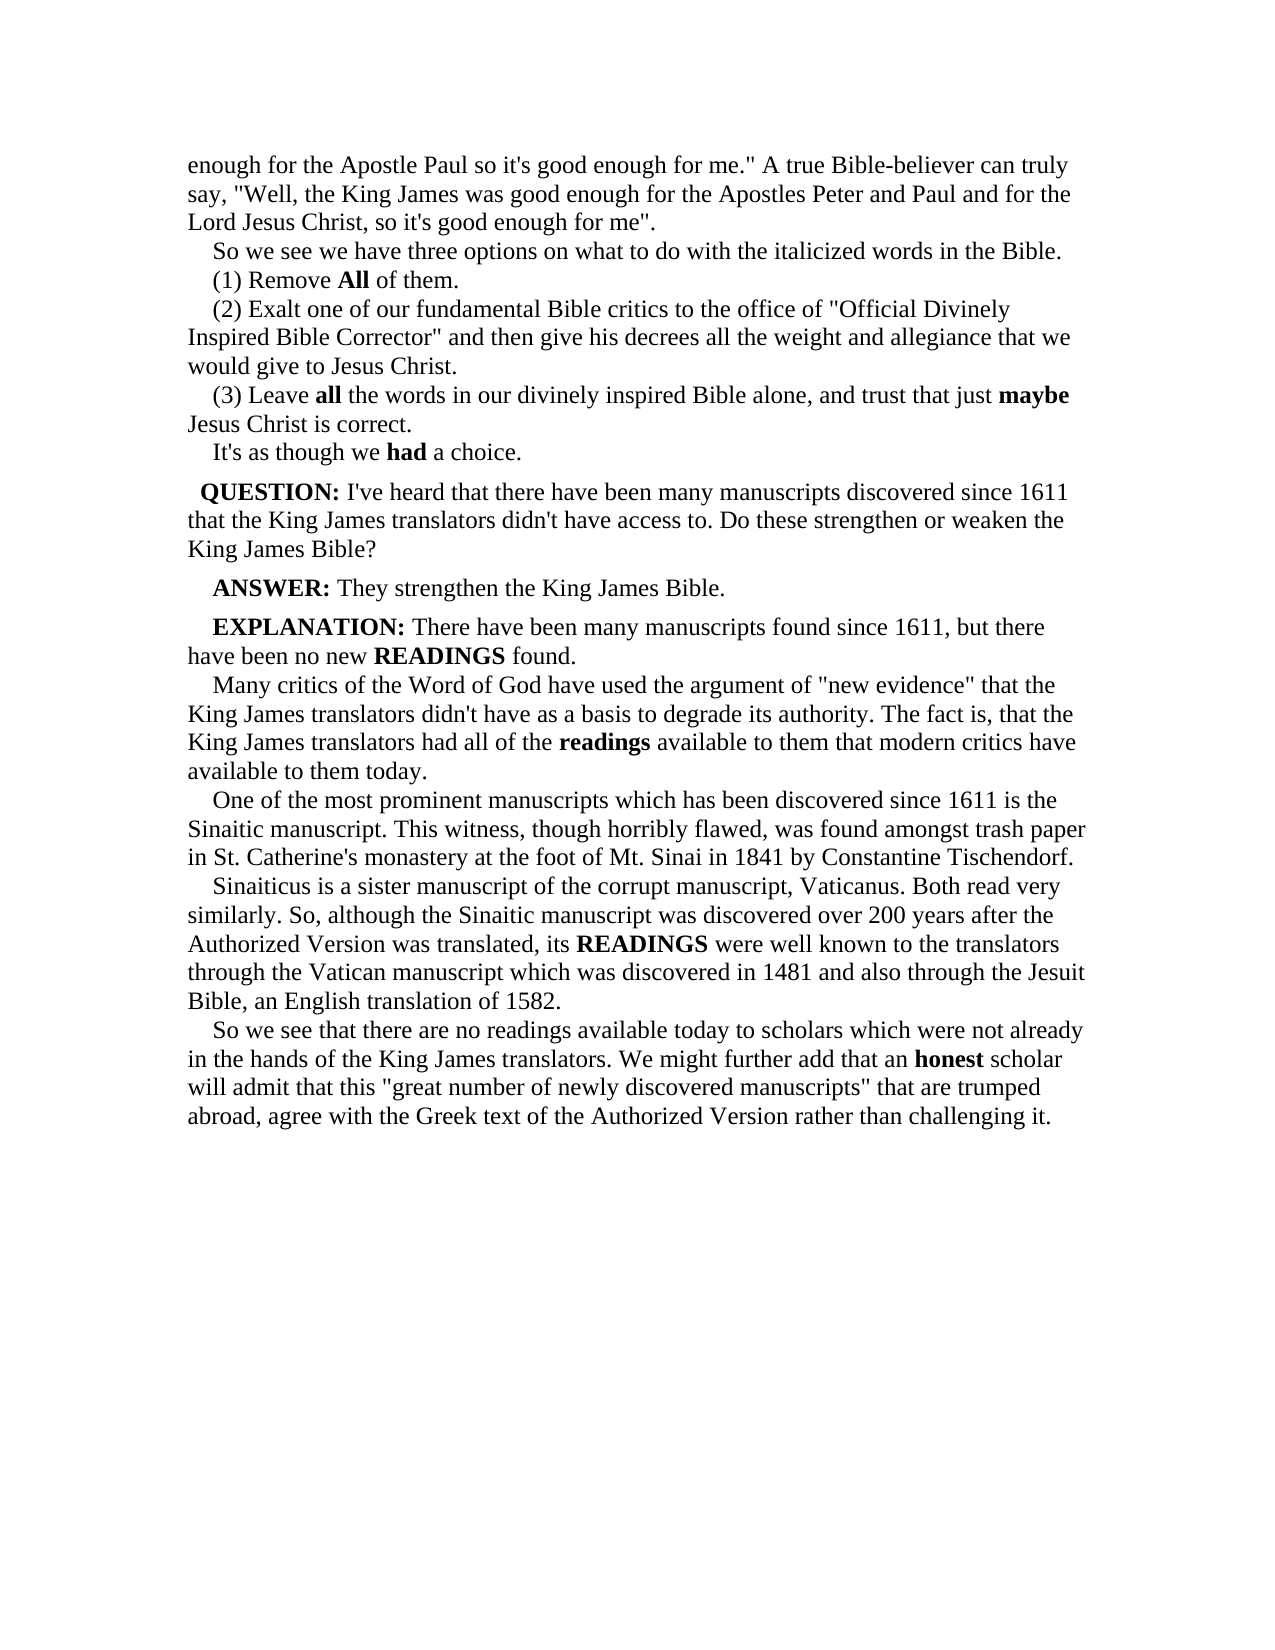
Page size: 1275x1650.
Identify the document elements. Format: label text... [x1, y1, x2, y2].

text QUESTION: I've heard that there have been many manuscripts discovered since 1611 that the King James translators didn't have access to. Do these strengthen or weaken the King James Bible? [187, 477, 1087, 563]
text EXPLANATION: There have been many manuscripts found since 1611, but there have been no new READINGS found. Many critics of the Word of God have used the argument of "new evidence" that the King James translators didn't have as a basis to degrade its authority. The fact is, that the King James translators had all of the readings available to them that modern critics have available to them today. One of the most prominent manuscripts which has been discovered since 1611 is the Sinaitic manuscript. This witness, though horribly flawed, was found amongst trash paper in St. Catherine's monastery at the foot of Mt. Sinai in 1841 by Constantine Tischendorf. Sinaiticus is a sister manuscript of the corrupt manuscript, Vaticanus. Both read very similarly. So, although the Sinaitic manuscript was discovered over 200 years after the Authorized Version was translated, its READINGS were well known to the translators through the Vatican manuscript which was discovered in 1481 and also through the Jesuit Bible, an English translation of 1582. So we see that there are no readings available today to scholars which were not already in the hands of the King James translators. We might further add that an honest scholar will admit that this "great number of newly discovered manuscripts" that are trumped abroad, agree with the Greek text of the Authorized Version rather than challenging it. [187, 612, 1087, 1130]
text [187, 150, 1087, 466]
text ANSWER: They strengthen the King James Bible. [187, 573, 1087, 602]
